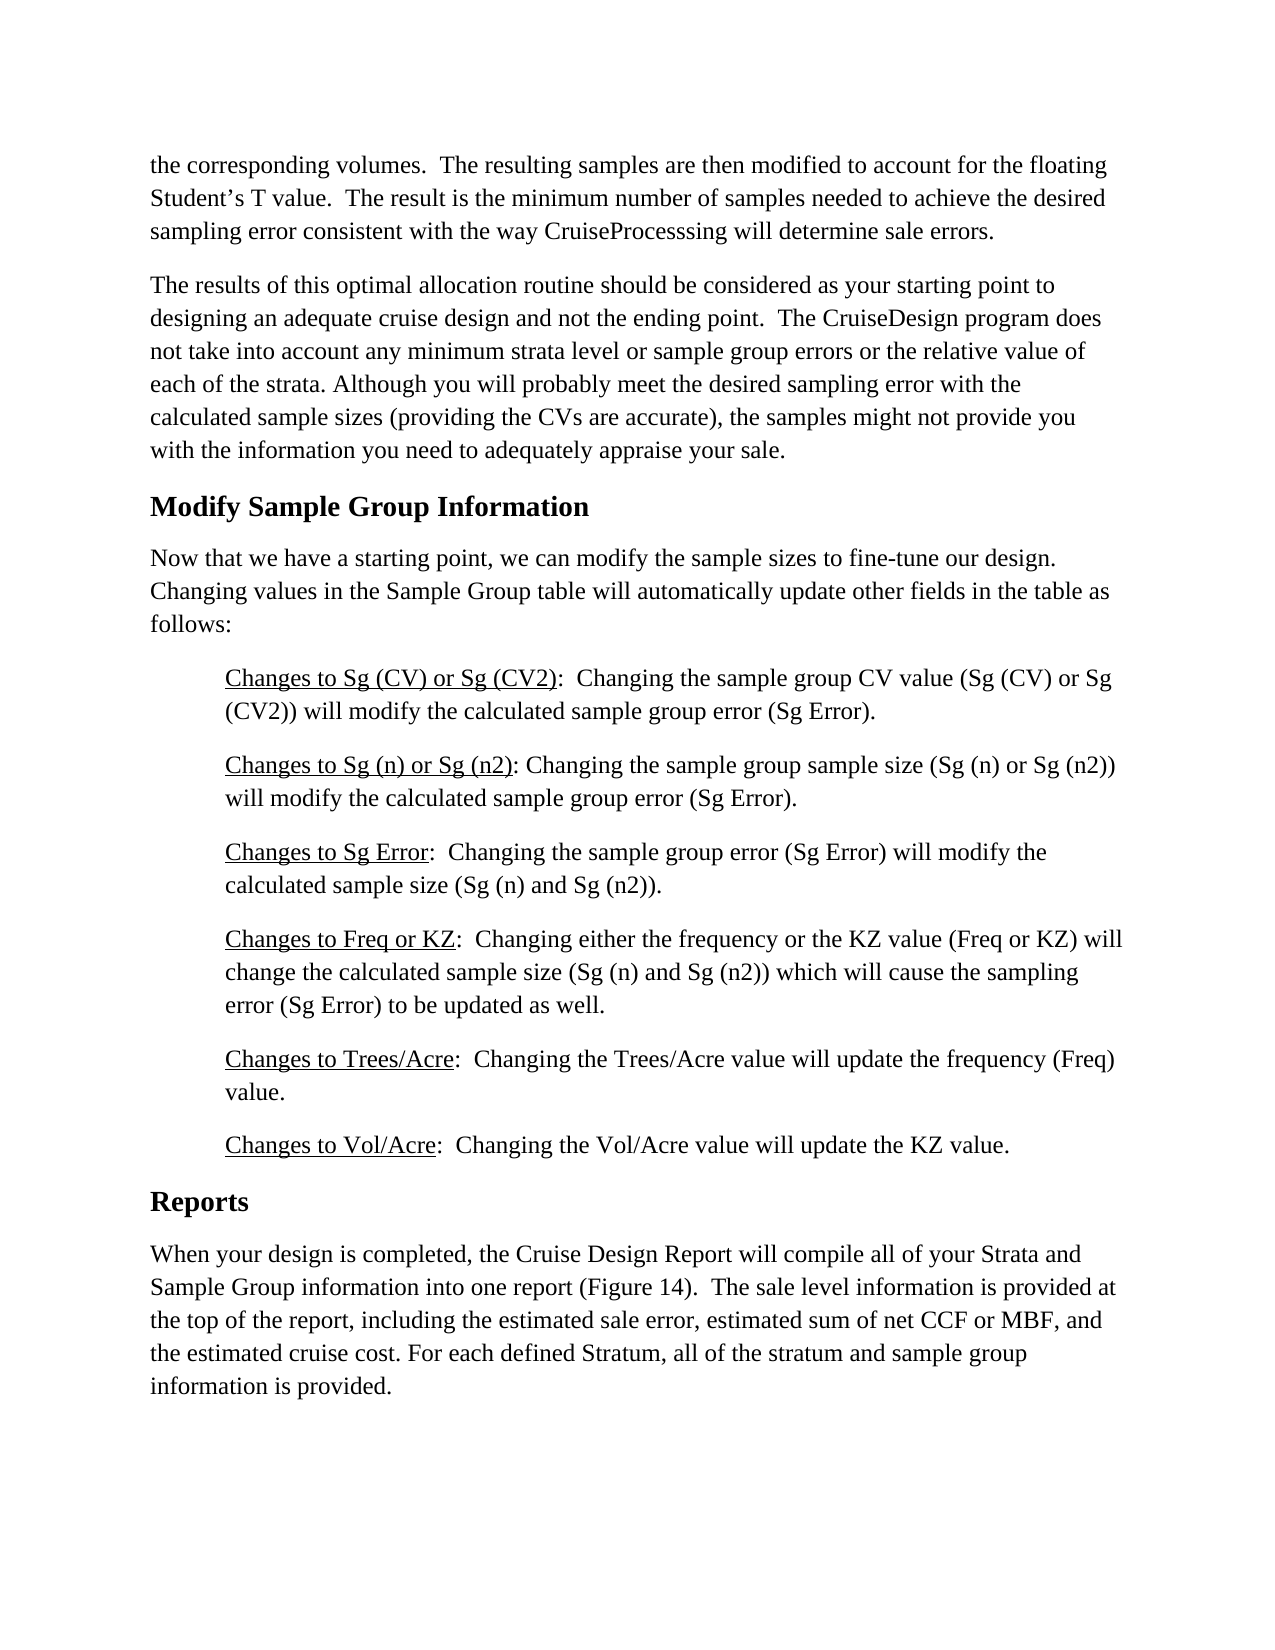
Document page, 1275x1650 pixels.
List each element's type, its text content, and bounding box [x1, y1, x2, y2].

text Changes to Trees/Acre: Changing the Trees/Acre value will update the frequency (Freq) value. [225, 1044, 1125, 1105]
text Changes to Sg Error: Changing the sample group error (Sg Error) will modify the calculated sample size (Sg (n) and Sg (n2)). [225, 837, 1125, 899]
text Now that we have a starting point, we can modify the sample sizes to fine-tune our design. Changing values in the Sample Group table will automatically update other fields in the table as follows: [150, 543, 1125, 638]
text Changes to Freq or KZ: Changing either the frequency or the KZ value (Freq or KZ) will change the calculated sample size (Sg (n) and Sg (n2)) which will cause the sampling error (Sg Error) to be updated as well. [225, 924, 1125, 1018]
subtitle Modify Sample Group Information [150, 489, 1125, 522]
text Changes to Sg (CV) or Sg (CV2): Changing the sample group CV value (Sg (CV) or Sg (CV2)) will modify the calculated sample group error (Sg Error). [225, 663, 1125, 725]
text The results of this optimal allocation routine should be considered as your starting point to designing an adequate cruise design and not the ending point. The CruiseDesign program does not take into account any minimum strata level or sample group errors or the relative value of each of the strata. Although you will probably meet the desired sampling error with the calculated sample sizes (providing the CVs are accurate), the samples might not provide you with the information you need to adequately appraise your sale. [150, 270, 1125, 464]
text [150, 150, 1125, 245]
text Changes to Sg (n) or Sg (n2): Changing the sample group sample size (Sg (n) or Sg (n2)) will modify the calculated sample group error (Sg Error). [225, 750, 1125, 812]
subtitle Reports [150, 1184, 1125, 1218]
text Changes to Vol/Acre: Changing the Vol/Acre value will update the KZ value. [225, 1131, 1125, 1159]
text When your design is completed, the Cruise Design Report will compile all of your Strata and Sample Group information into one report (Figure 14). The sale level information is provided at the top of the report, including the estimated sale error, estimated sum of net CCF or MBF, and the estimated cruise cost. For each defined Stratum, all of the stratum and sample group information is provided. [150, 1239, 1125, 1399]
